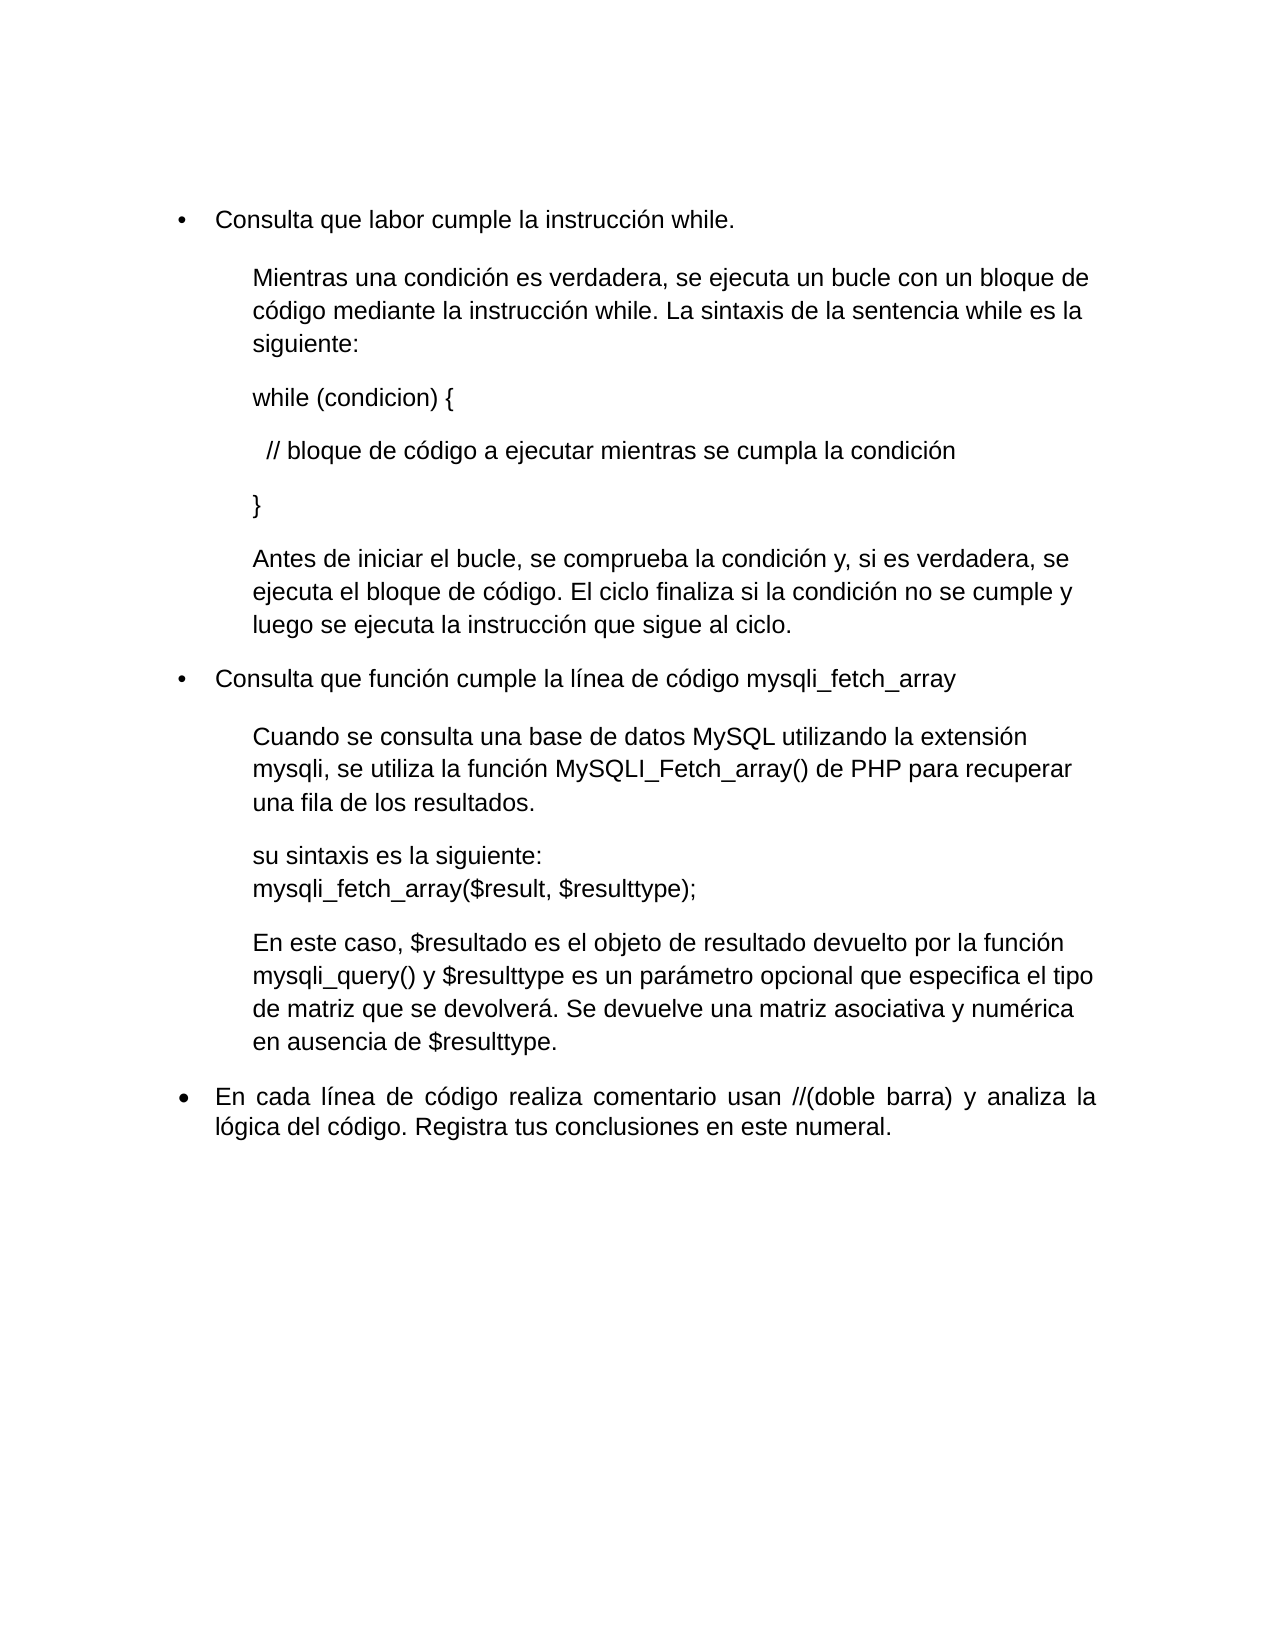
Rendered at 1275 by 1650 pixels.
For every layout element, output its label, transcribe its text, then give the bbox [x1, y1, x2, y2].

text while (condicion) { [252, 382, 1098, 411]
text } [252, 490, 1098, 519]
list Consulta que función cumple la línea de código mysqli_fetch_array [177, 664, 1098, 693]
text Cuando se consulta una base de datos MySQL utilizando la extensión mysqli, se utiliza la función MySQLI_Fetch_array() de PHP para recuperar una fila de los resultados. [252, 721, 1098, 816]
text su sintaxis es la siguiente: mysqli_fetch_array($result, $resulttype); [252, 841, 1098, 903]
text Mientras una condición es verdadera, se ejecuta un bucle con un bloque de código mediante la instrucción while. La sintaxis de la sentencia while es la siguiente: [252, 263, 1098, 357]
list En cada línea de código realiza comentario usan //(doble barra) y analiza la lógica del código. Registra tus conclusiones en este numeral. [177, 1081, 1098, 1140]
list Consulta que labor cumple la instrucción while. [177, 205, 1098, 234]
text Antes de iniciar el bucle, se comprueba la condición y, si es verdadera, se ejecuta el bloque de código. El ciclo finaliza si la condición no se cumple y luego se ejecuta la instrucción que sigue al ciclo. [252, 544, 1098, 639]
text // bloque de código a ejecutar mientras se cumpla la condición [252, 436, 1098, 465]
text En este caso, $resultado es el objeto de resultado devuelto por la función mysqli_query() y $resulttype es un parámetro opcional que especifica el tipo de matriz que se devolverá. Se devuelve una matriz asociativa y numérica en ausencia de $resulttype. [252, 928, 1098, 1056]
